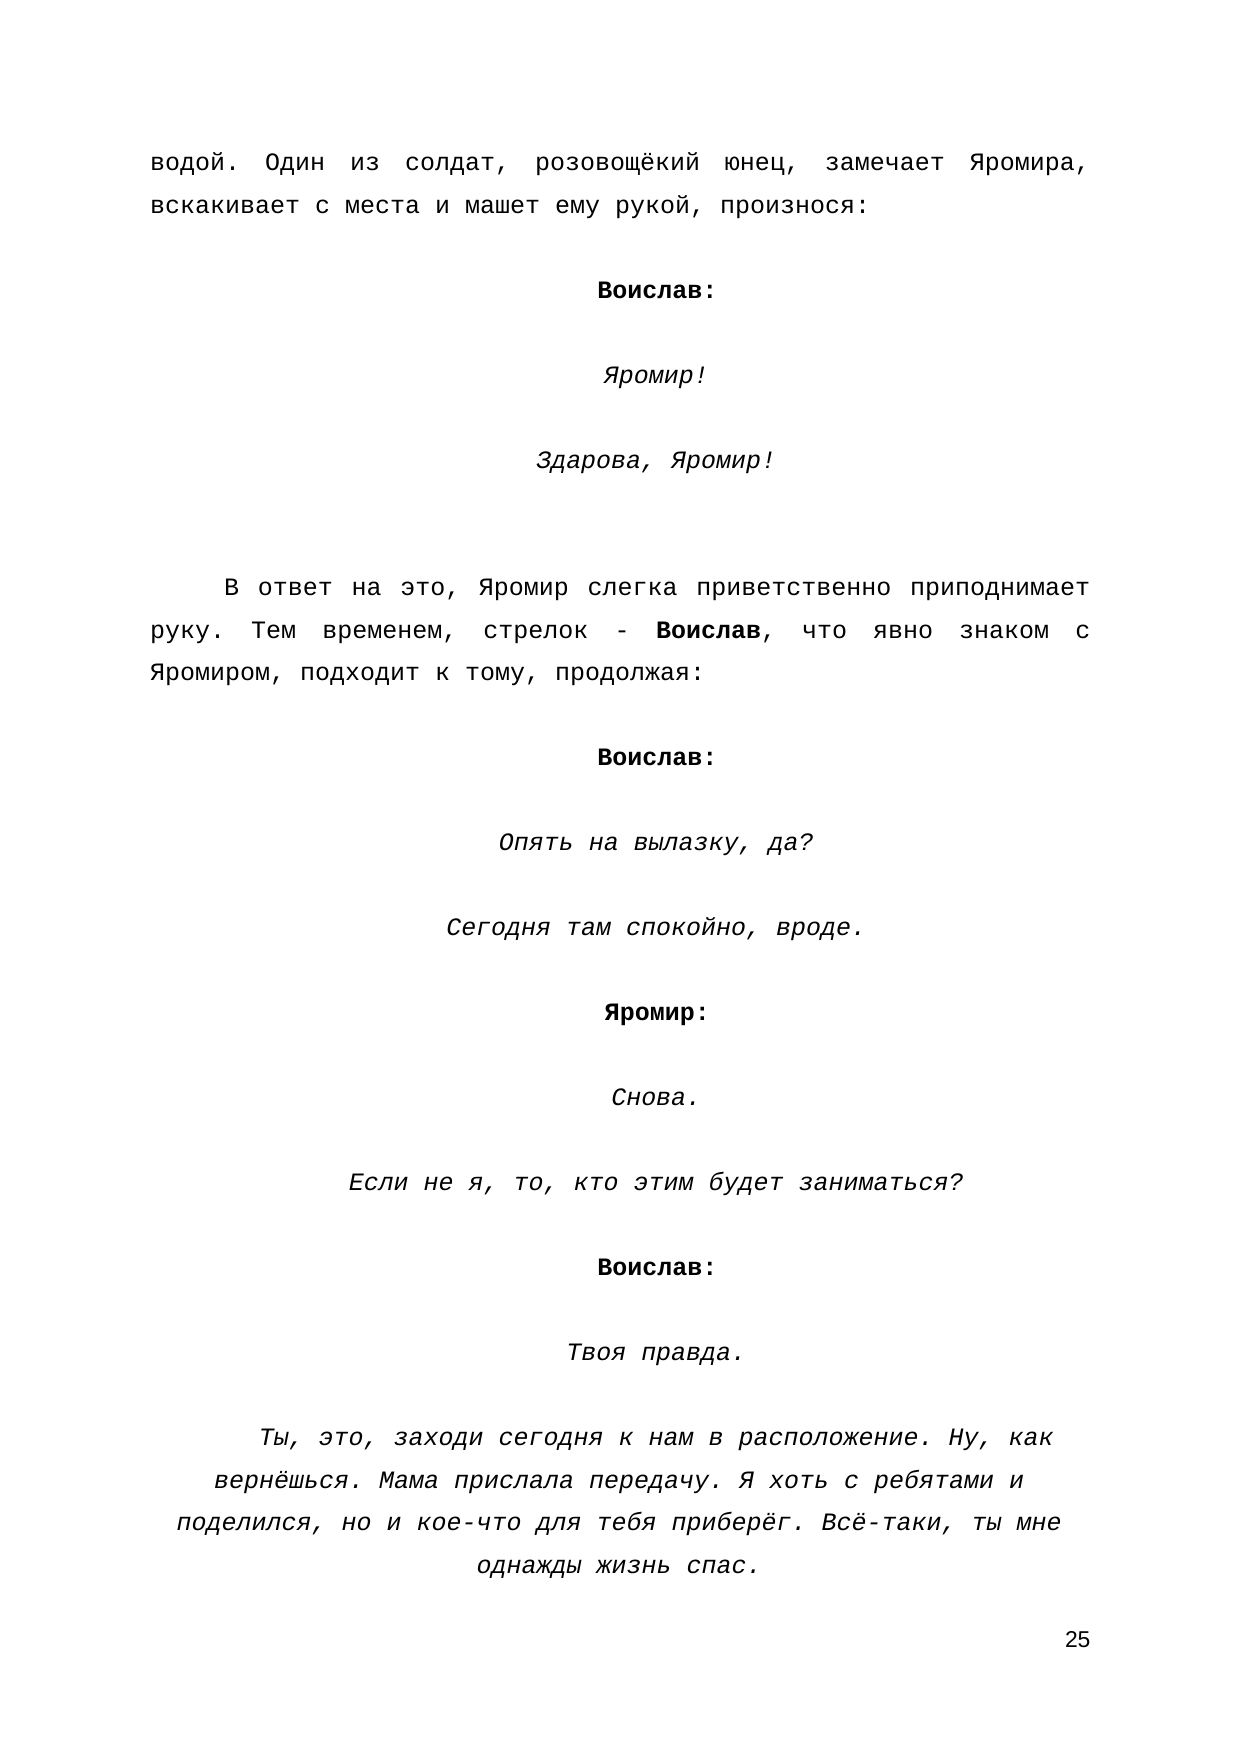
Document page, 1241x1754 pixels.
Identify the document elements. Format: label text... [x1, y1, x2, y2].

text Воислав: [150, 277, 1090, 306]
text Воислав: [150, 745, 1090, 773]
text В ответ на это, Яромир слегка приветственно приподнимает руку. Тем временем, стрелок - Воислав, что явно знаком с Яромиром, подходит к тому, продолжая: [150, 575, 1090, 688]
text Снова. [150, 1085, 1090, 1113]
text Ты, это, заходи сегодня к нам в расположение. Ну, как вернёшься. Мама прислала передачу. Я хоть с ребятами и поделился, но и кое-что для тебя приберёг. Всё-таки, ты мне однажды жизнь спас. [150, 1425, 1090, 1581]
text Сегодня там спокойно, вроде. [150, 915, 1090, 943]
text Твоя правда. [150, 1340, 1090, 1368]
text Воислав: [150, 1255, 1090, 1283]
text Здарова, Яромир! [150, 447, 1090, 476]
text Если не я, то, кто этим будет заниматься? [150, 1170, 1090, 1198]
text Опять на вылазку, да? [150, 830, 1090, 858]
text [150, 150, 1090, 221]
text Яромир: [150, 1000, 1090, 1028]
text Яромир! [150, 362, 1090, 391]
